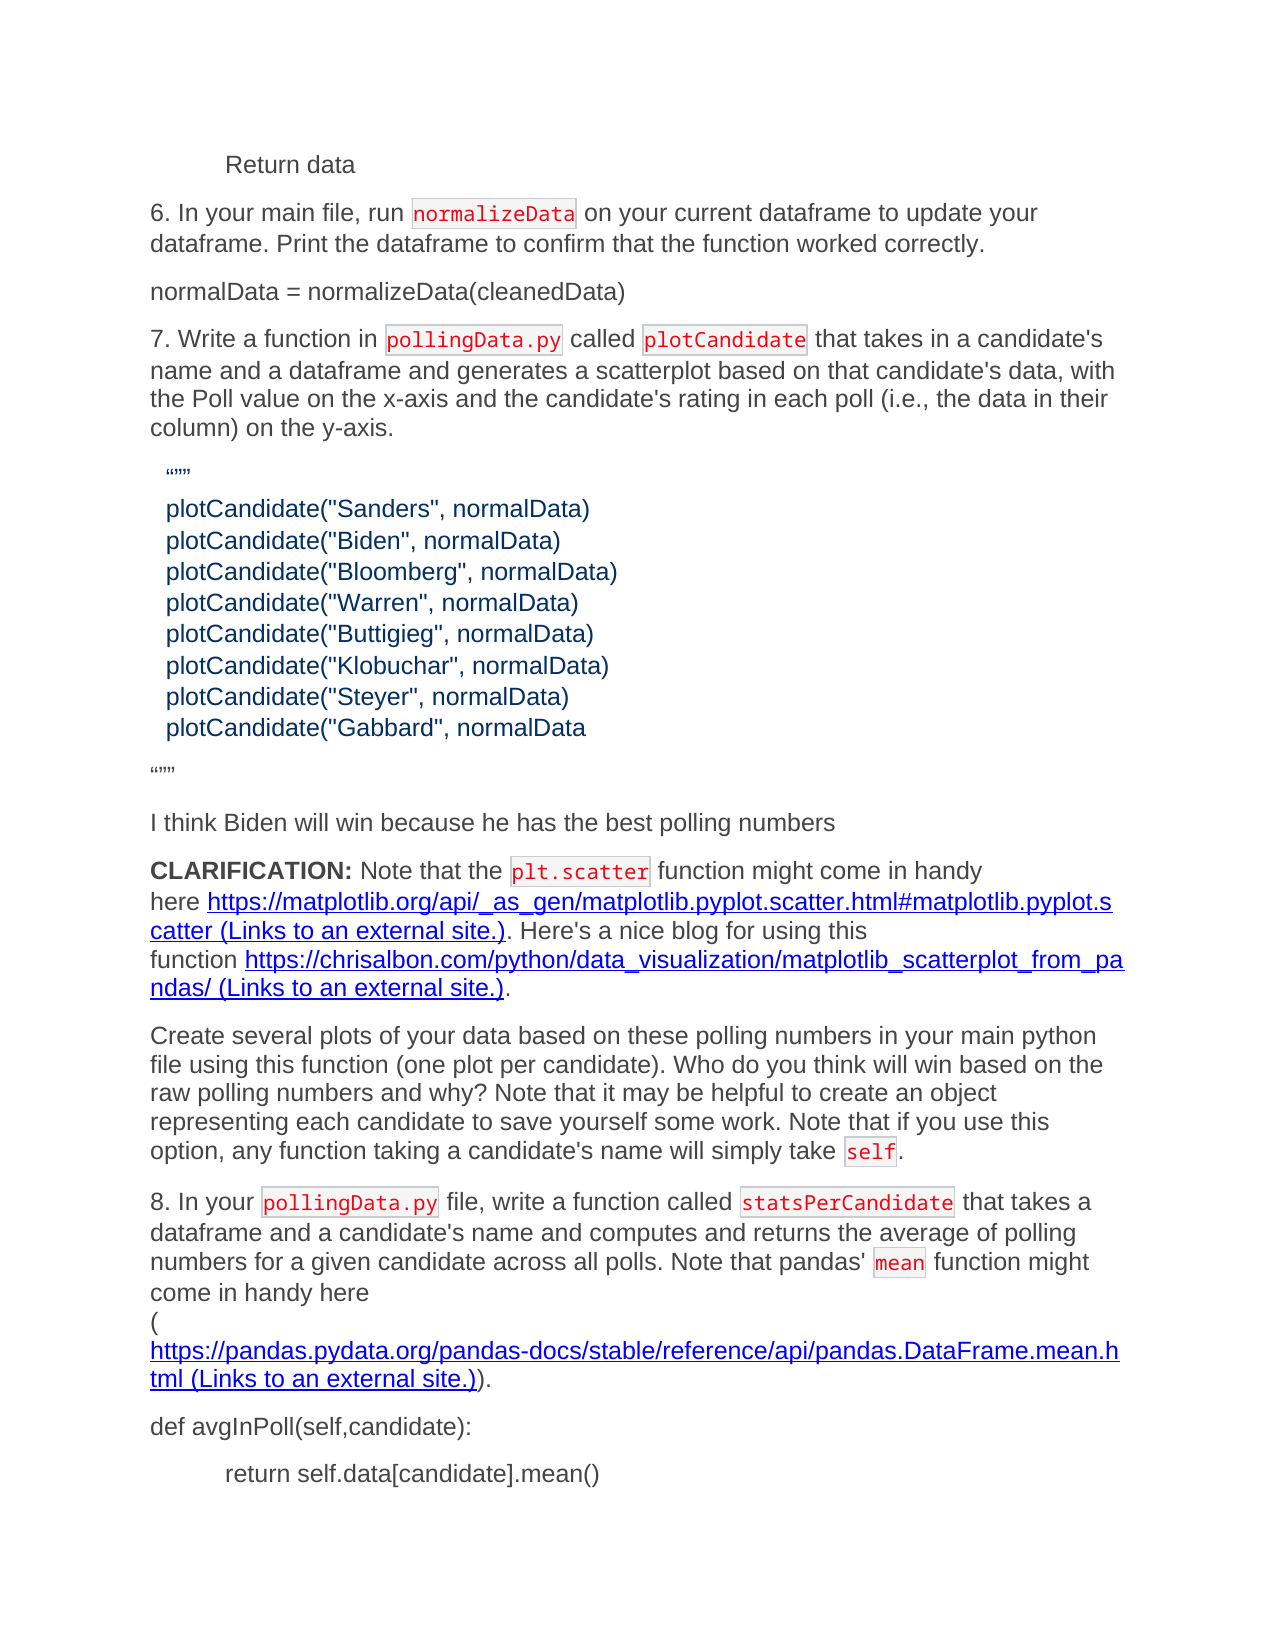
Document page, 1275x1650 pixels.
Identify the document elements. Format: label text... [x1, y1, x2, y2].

text def avgInPoll(self,candidate): [150, 1412, 1125, 1441]
text return self.data[candidate].mean() [150, 1459, 1125, 1488]
table_header “”” plotCandidate("Sanders", normalData) [150, 461, 634, 523]
table_cell plotCandidate("Steyer", normalData) [150, 679, 634, 711]
text normalData = normalizeData(cleanedData) [150, 277, 1125, 305]
text Return data [150, 150, 1125, 179]
text 6. In your main file, run normalizeData on your current dataframe to update your dataframe. Print the dataframe to confirm that the function worked correctly. [150, 197, 1125, 258]
table_cell plotCandidate("Biden", normalData) [150, 523, 634, 554]
text CLARIFICATION: Note that the plt.scatter function might come in handy here https://matplotlib.org/api/_as_gen/matplotlib.pyplot.scatter.html#matplotlib.pyplot.scatter (Links to an external site.). Here's a nice blog for using this function https://chrisalbon.com/python/data_visualization/matplotlib_scatterplot_from_pandas/ (Links to an external site.). [150, 856, 1125, 1002]
text 8. In your pollingData.py file, write a function called statsPerCandidate that takes a dataframe and a candidate's name and computes and returns the average of polling numbers for a given candidate across all polls. Note that pandas' mean function might come in handy here (https://pandas.pydata.org/pandas-docs/stable/reference/api/pandas.DataFrame.mean.html (Links to an external site.)). [150, 1186, 1125, 1393]
table_cell plotCandidate("Bloomberg", normalData) [150, 554, 634, 586]
table_cell plotCandidate("Warren", normalData) [150, 586, 634, 617]
text Create several plots of your data based on these polling numbers in your main python file using this function (one plot per candidate). Who do you think will win based on the raw polling numbers and why? Note that it may be helpful to create an object representing each candidate to save yourself some work. Note that if you use this option, any function taking a candidate's name will simply take self. [150, 1021, 1125, 1167]
text 7. Write a function in pollingData.py called plotCandidate that takes in a candidate's name and a dataframe and generates a scatterplot based on that candidate's data, with the Poll value on the x-axis and the candidate's rating in each poll (i.e., the data in their column) on the y-axis. [150, 324, 1125, 442]
text “”” [150, 761, 1125, 789]
table_cell plotCandidate("Klobuchar", normalData) [150, 648, 634, 679]
text I think Biden will win because he has the best polling numbers [150, 808, 1125, 837]
table_cell plotCandidate("Gabbard", normalData [150, 711, 634, 742]
table_cell plotCandidate("Buttigieg", normalData) [150, 617, 634, 648]
